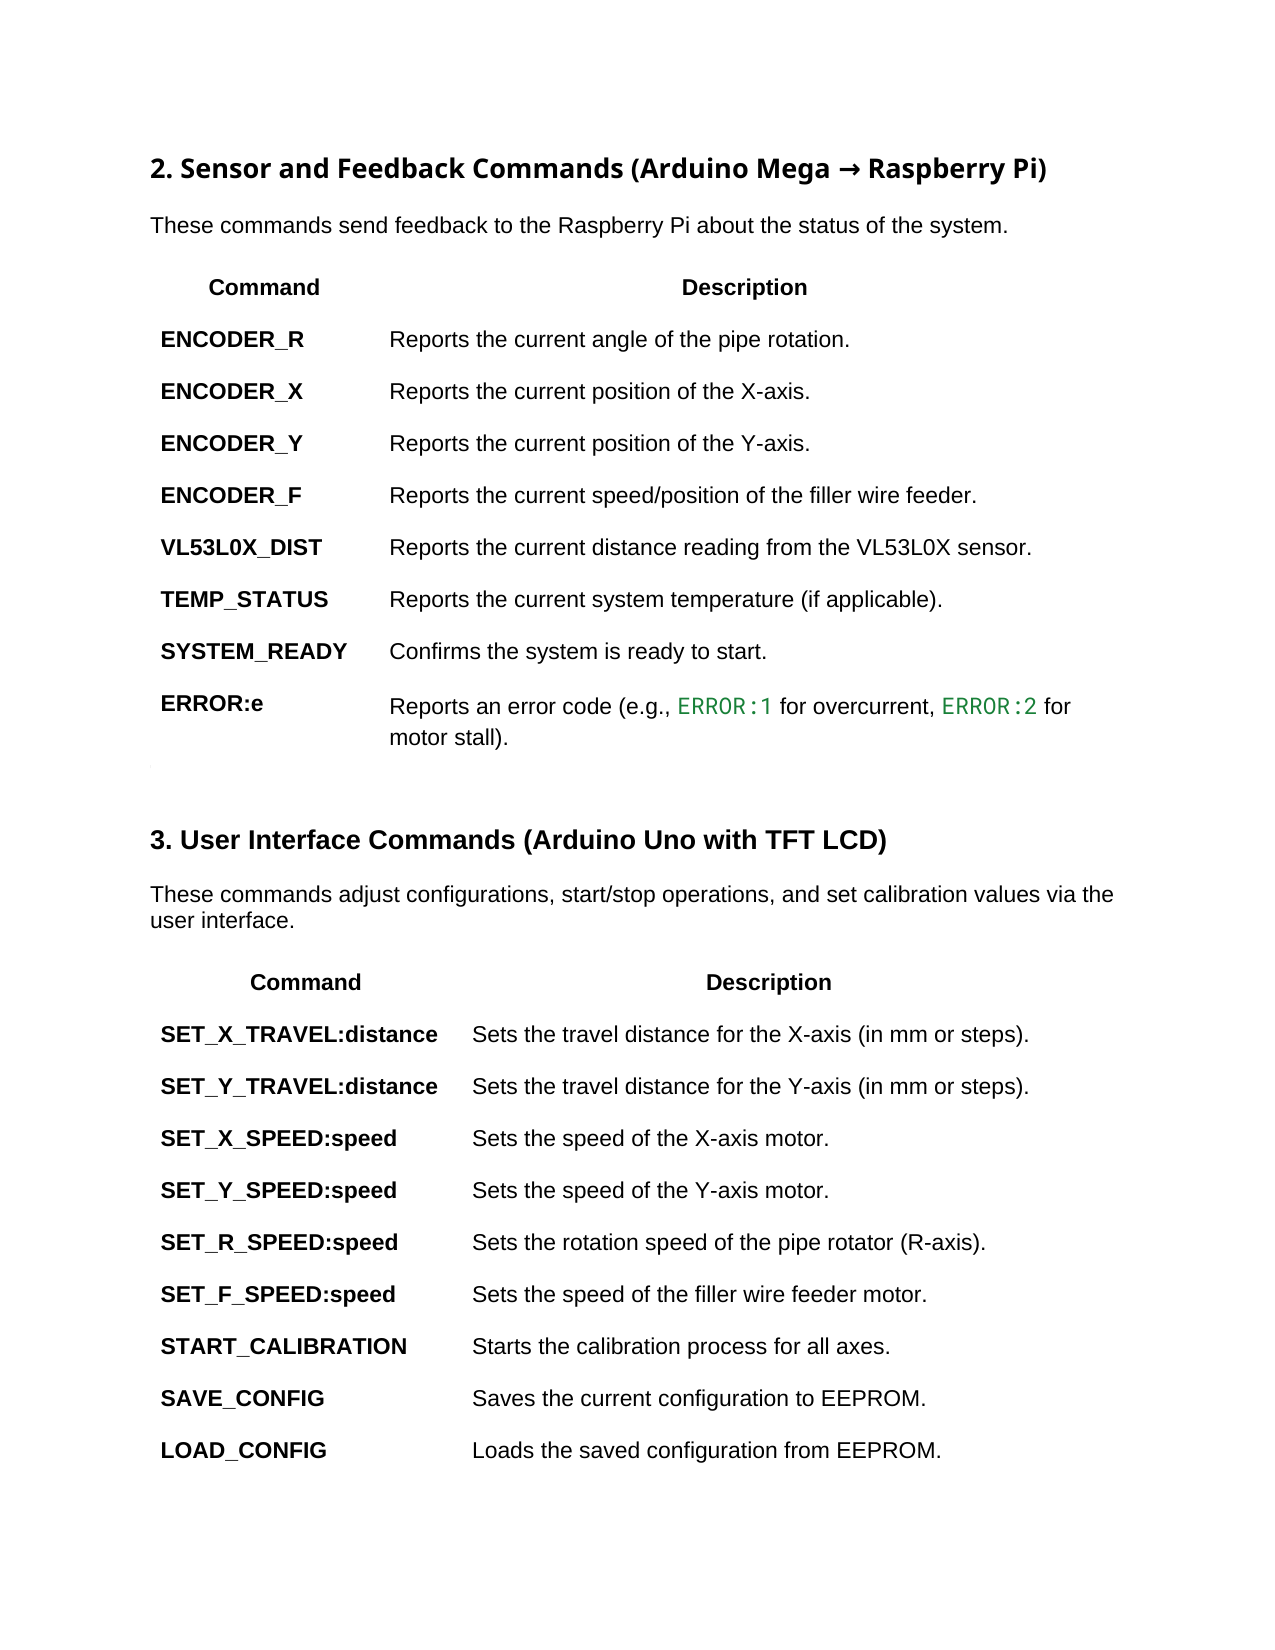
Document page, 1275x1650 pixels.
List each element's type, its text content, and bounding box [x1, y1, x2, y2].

table_header Description [461, 958, 1076, 1010]
table_cell Reports the current position of the Y-axis. [379, 420, 1110, 472]
table_cell SET_X_SPEED:speed [150, 1115, 461, 1167]
table_cell ENCODER_X [150, 368, 379, 419]
table_cell SET_Y_TRAVEL:distance [150, 1063, 461, 1114]
table_cell Sets the travel distance for the X-axis (in mm or steps). [461, 1010, 1076, 1062]
table_cell SET_Y_SPEED:speed [150, 1167, 461, 1219]
table_cell SET_X_TRAVEL:distance [150, 1010, 461, 1062]
table_cell Saves the current configuration to EEPROM. [461, 1375, 1076, 1427]
table_cell ENCODER_F [150, 472, 379, 524]
table_cell SET_F_SPEED:speed [150, 1271, 461, 1323]
table_cell Reports the current speed/position of the filler wire feeder. [379, 472, 1110, 524]
table_cell Reports the current angle of the pipe rotation. [379, 315, 1110, 367]
text These commands adjust configurations, start/stop operations, and set calibration values via the user interface. [150, 881, 1125, 933]
table_cell Reports an error code (e.g., ERROR:1 for overcurrent, ERROR:2 for motor stall). [379, 680, 1110, 765]
subtitle 3. User Interface Commands (Arduino Uno with TFT LCD) [150, 824, 1125, 856]
table_cell VL53L0X_DIST [150, 524, 379, 576]
table_cell START_CALIBRATION [150, 1323, 461, 1375]
subtitle 2. Sensor and Feedback Commands (Arduino Mega → Raspberry Pi) [150, 150, 1125, 187]
table_cell Starts the calibration process for all axes. [461, 1323, 1076, 1375]
table_cell Sets the speed of the filler wire feeder motor. [461, 1271, 1076, 1323]
table_header Command [150, 263, 379, 315]
table_cell Sets the speed of the X-axis motor. [461, 1115, 1076, 1167]
table_cell TEMP_STATUS [150, 576, 379, 628]
table_cell LOAD_CONFIG [150, 1427, 461, 1479]
table_cell Confirms the system is ready to start. [379, 628, 1110, 680]
table_cell Reports the current system temperature (if applicable). [379, 576, 1110, 628]
table_cell ERROR:e [150, 680, 379, 765]
table_header Description [379, 263, 1110, 315]
table_header Command [150, 958, 461, 1010]
table_cell Loads the saved configuration from EEPROM. [461, 1427, 1076, 1479]
table_cell Sets the travel distance for the Y-axis (in mm or steps). [461, 1063, 1076, 1114]
table_cell Sets the speed of the Y-axis motor. [461, 1167, 1076, 1219]
table_cell Sets the rotation speed of the pipe rotator (R-axis). [461, 1219, 1076, 1271]
table_cell SET_R_SPEED:speed [150, 1219, 461, 1271]
table_cell Reports the current distance reading from the VL53L0X sensor. [379, 524, 1110, 576]
table_cell ENCODER_Y [150, 420, 379, 472]
text These commands send feedback to the Raspberry Pi about the status of the system. [150, 212, 1125, 238]
table_cell SAVE_CONFIG [150, 1375, 461, 1427]
table_cell ENCODER_R [150, 315, 379, 367]
table_cell SYSTEM_READY [150, 628, 379, 680]
table_cell Reports the current position of the X-axis. [379, 368, 1110, 419]
